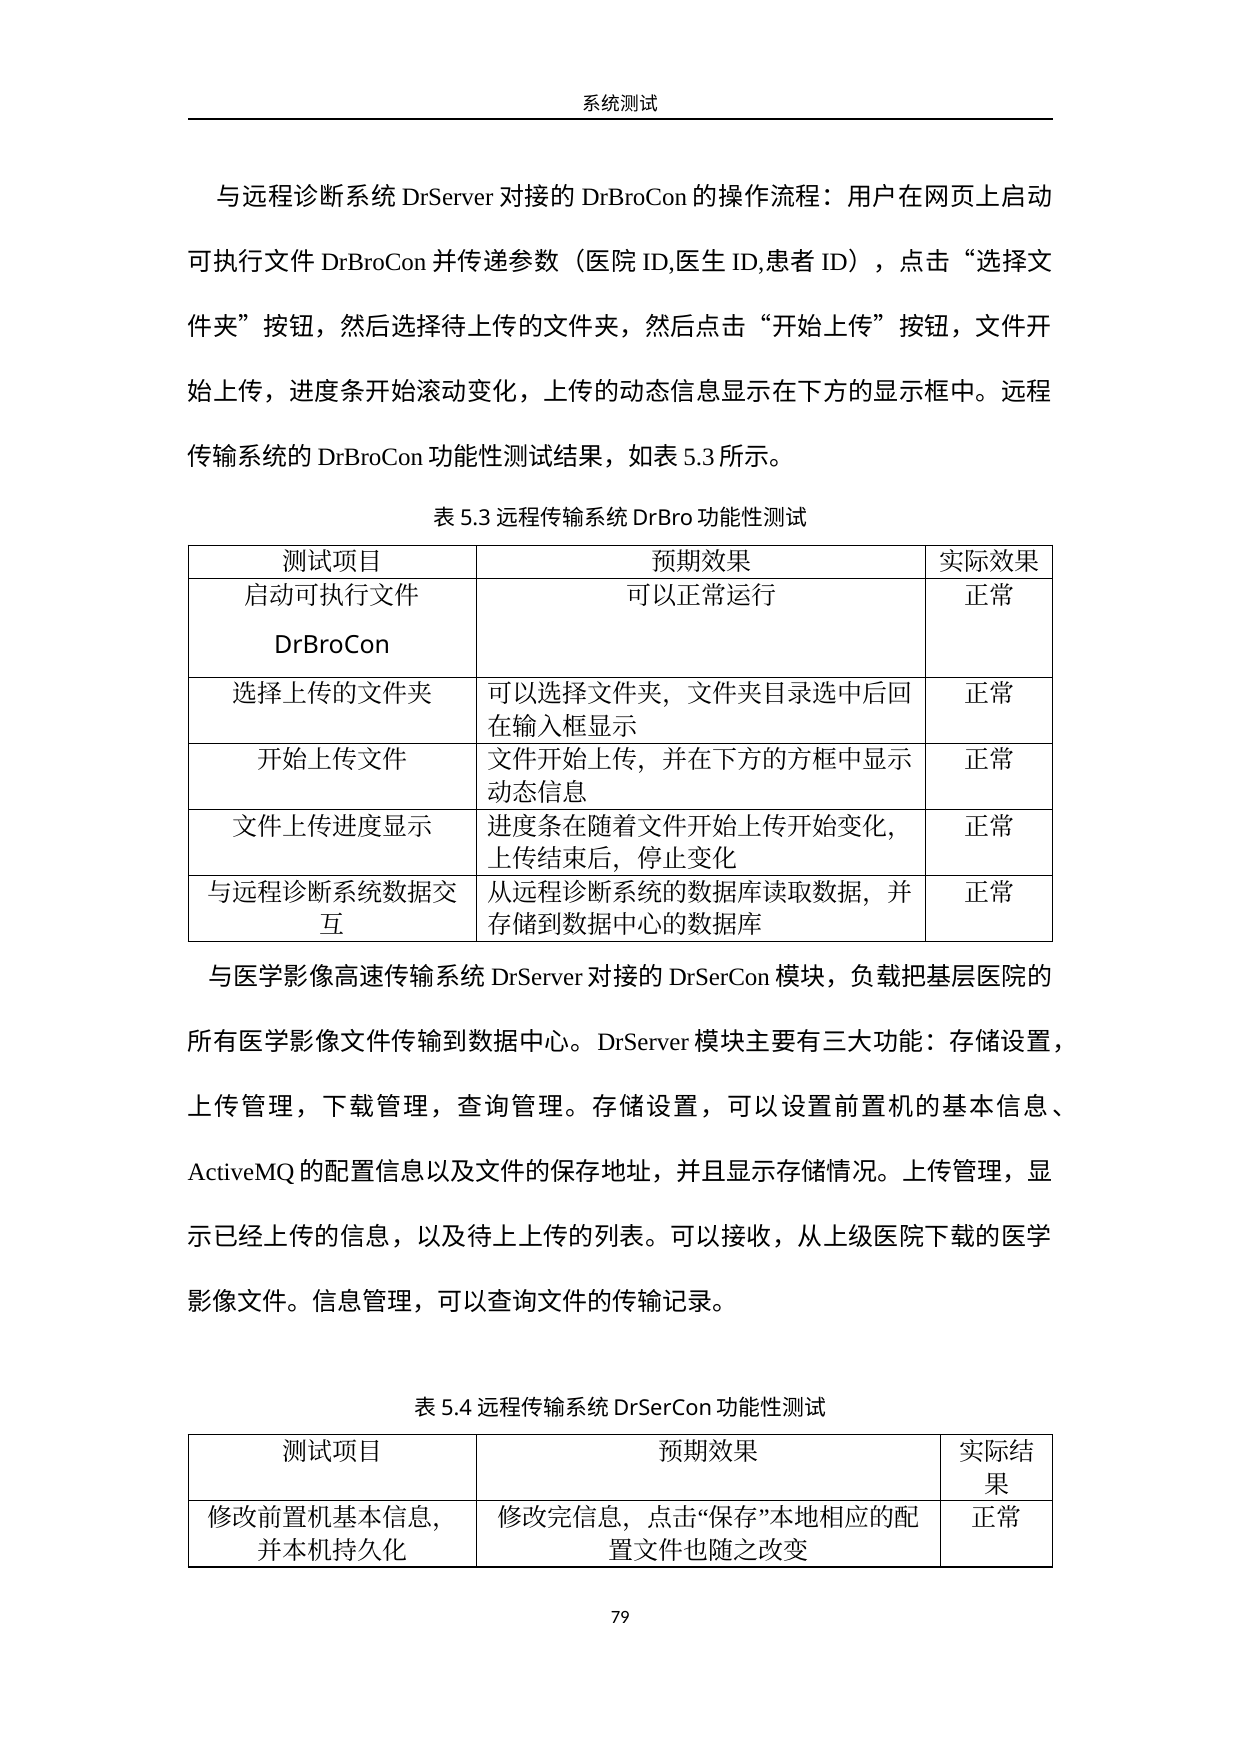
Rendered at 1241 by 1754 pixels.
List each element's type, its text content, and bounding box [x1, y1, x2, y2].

table_cell 正常 [926, 876, 1052, 941]
table_header 预期效果 [477, 546, 925, 578]
table_cell 修改前置机基本信息，并本机持久化 [189, 1501, 476, 1566]
table_header 预期效果 [477, 1435, 940, 1500]
table_cell 从远程诊断系统的数据库读取数据，并存储到数据中心的数据库 [477, 876, 925, 941]
table_cell 修改完信息，点击“保存”本地相应的配置文件也随之改变 [477, 1501, 940, 1566]
table_cell 正常 [926, 810, 1052, 875]
table_header 实际效果 [926, 546, 1052, 578]
table_header 测试项目 [189, 1435, 476, 1500]
table_cell 文件开始上传，并在下方的方框中显示动态信息 [477, 744, 925, 809]
text 表5.3 远程传输系统DrBro功能性测试 [187, 499, 1053, 532]
table_header 测试项目 [189, 546, 476, 578]
table_cell 正常 [926, 744, 1052, 809]
table_cell 正常 [941, 1501, 1052, 1566]
table_cell 正常 [926, 678, 1052, 743]
table_cell 启动可执行文件DrBroCon [189, 579, 476, 677]
text 与远程诊断系统DrServer对接的DrBroCon的操作流程：用户在网页上启动可执行文件DrBroCon并传递参数（医院ID,医生ID,患者ID），点击“选择文件夹”按钮，然后选择待上传的文件夹，然后点击“开始上传”按钮，文件开始上传，进度条开始滚动变化，上传的动态信息显示在下方的显示框中。远程传输系统的DrBroCon功能性测试结果，如表5.3所示。 [187, 162, 1053, 487]
table_cell 进度条在随着文件开始上传开始变化，上传结束后，停止变化 [477, 810, 925, 875]
table_header 实际结果 [941, 1435, 1052, 1500]
table_cell 可以正常运行 [477, 579, 925, 677]
text 与医学影像高速传输系统DrServer对接的DrSerCon模块，负载把基层医院的所有医学影像文件传输到数据中心。DrServer模块主要有三大功能：存储设置，上传管理，下载管理，查询管理。存储设置，可以设置前置机的基本信息、ActiveMQ的配置信息以及文件的保存地址，并且显示存储情况。上传管理，显示已经上传的信息，以及待上上传的列表。可以接收，从上级医院下载的医学影像文件。信息管理，可以查询文件的传输记录。 [187, 942, 1053, 1332]
table_cell 正常 [926, 579, 1052, 677]
table_cell 开始上传文件 [189, 744, 476, 809]
table_cell 选择上传的文件夹 [189, 678, 476, 743]
table_cell 可以选择文件夹，文件夹目录选中后回在输入框显示 [477, 678, 925, 743]
text 表5.4 远程传输系统DrSerCon功能性测试 [187, 1389, 1053, 1422]
table_cell 与远程诊断系统数据交互 [189, 876, 476, 941]
table_cell 文件上传进度显示 [189, 810, 476, 875]
